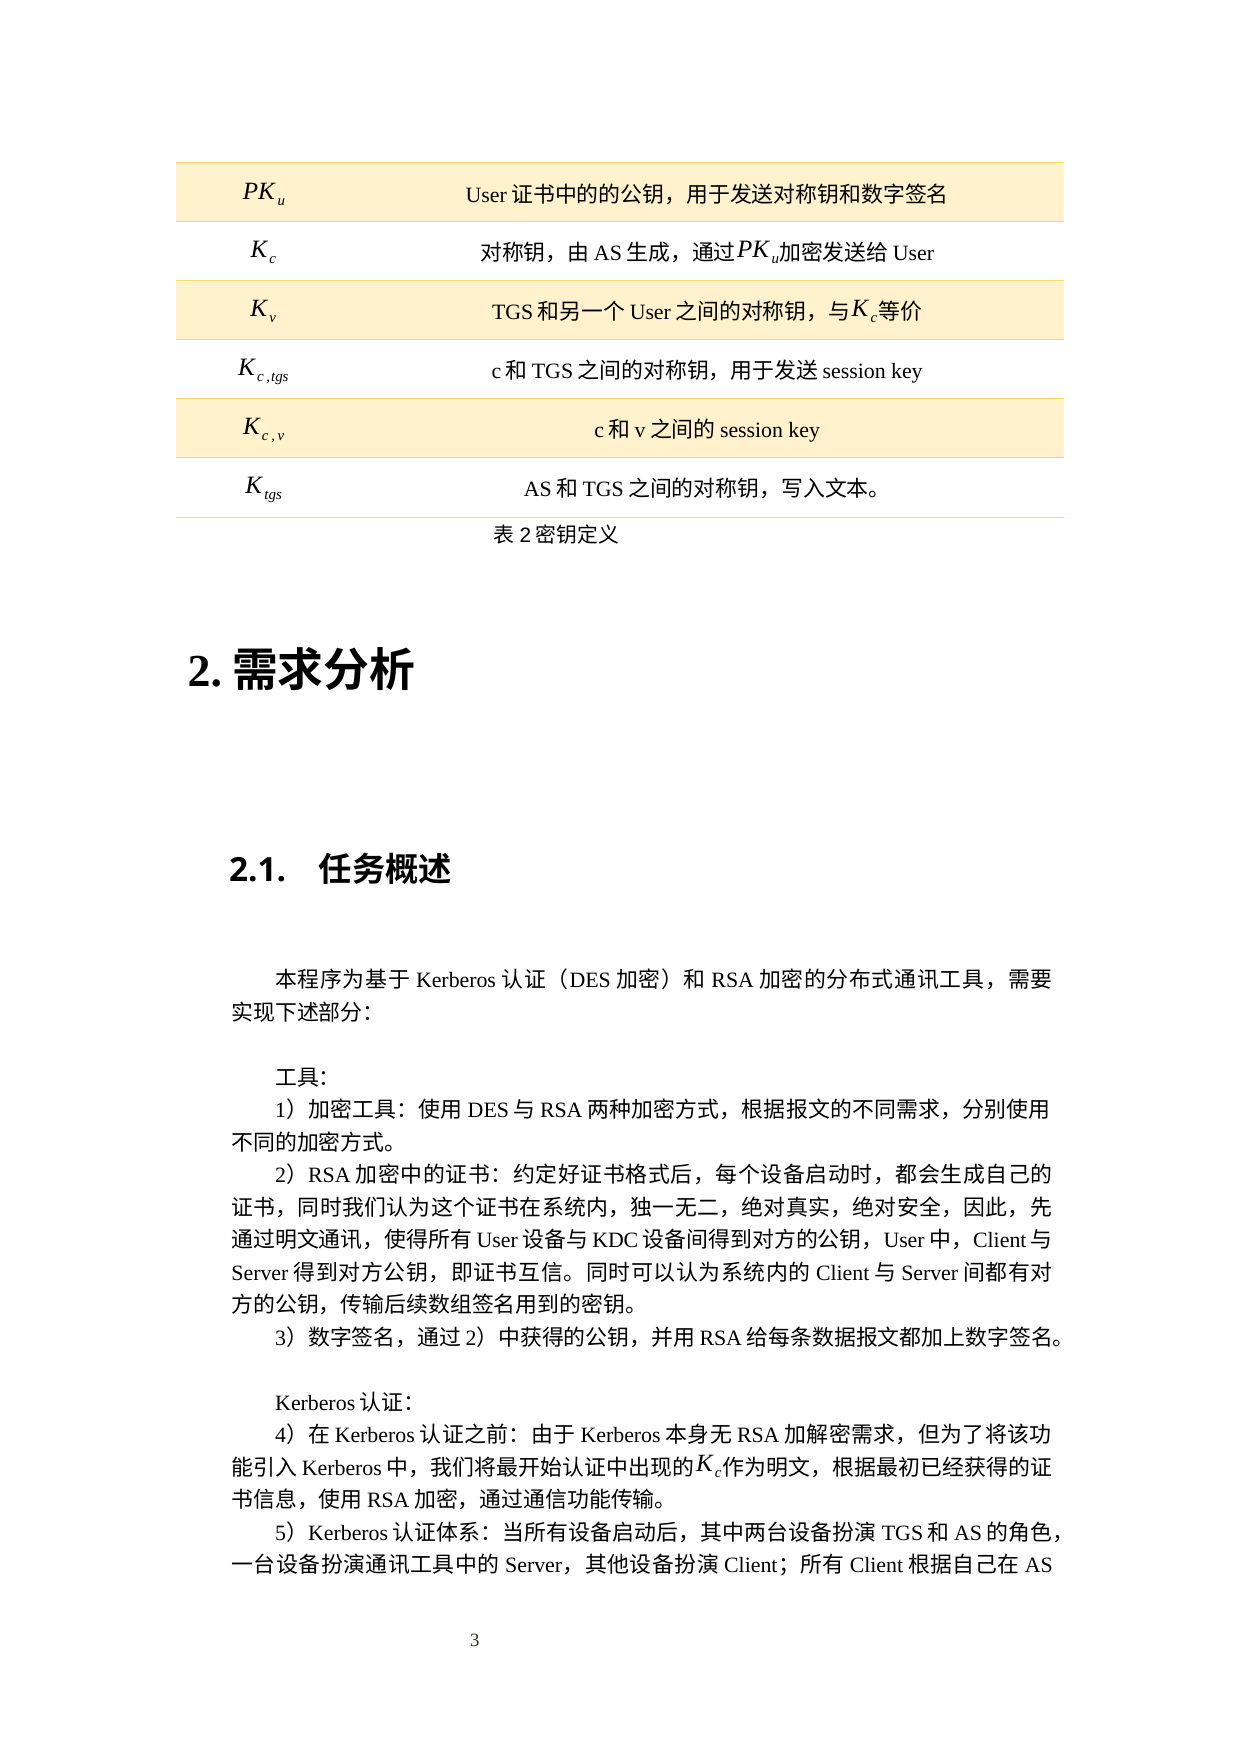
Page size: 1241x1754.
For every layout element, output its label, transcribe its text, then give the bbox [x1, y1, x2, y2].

table_cell User证书中的的公钥，用于发送对称钥和数字签名 [350, 163, 1064, 221]
table_cell c和TGS之间的对称钥，用于发送session key [350, 340, 1064, 398]
text 本程序为基于 Kerberos 认证（DES加密）和 RSA加密的分布式通讯工具，需要实现下述部分： [231, 969, 1053, 1034]
subtitle 需求分析 [187, 617, 1053, 715]
table_cell TGS和另一个User之间的对称钥，与等价 [350, 281, 1064, 339]
table_cell AS和TGS之间的对称钥，写入文本。 [350, 458, 1064, 516]
list RSA加密中的证书：约定好证书格式后，每个设备启动时，都会生成自己的证书，同时我们认为这个证书在系统内，独一无二，绝对真实，绝对安全，因此，先通过明文通讯，使得所有User设备与KDC设备间得到对方的公钥，User中，Client与Server得到对方公钥，即证书互信。同时可以认为系统内的Client与Server间都有对方的公钥，传输后续数组签名用到的密钥。 [231, 1164, 1053, 1326]
table_cell [176, 222, 350, 280]
table_cell [176, 458, 350, 516]
table_cell 对称钥，由AS生成，通过加密发送给User [350, 222, 1064, 280]
table_cell [176, 399, 350, 457]
list Kerberos认证： [231, 1391, 1053, 1424]
subtitle 任务概述 [229, 842, 1053, 907]
table_cell [176, 163, 350, 221]
table_cell [176, 340, 350, 398]
table_cell c和v之间的session key [350, 399, 1064, 457]
table_cell [176, 281, 350, 339]
list 加密工具：使用DES与RSA两种加密方式，根据报文的不同需求，分别使用不同的加密方式。 [231, 1099, 1053, 1164]
text 表 2 密钥定义 [450, 518, 1053, 549]
list 数字签名，通过2）中获得的公钥，并用RSA给每条数据报文都加上数字签名。 [231, 1326, 1053, 1359]
list 在Kerberos认证之前：由于Kerberos本身无RSA加解密需求，但为了将该功能引入Kerberos中，我们将最开始认证中出现的作为明文，根据最初已经获得的证书信息，使用RSA加密，通过通信功能传输。 [231, 1424, 1053, 1521]
text 工具： [231, 1066, 1053, 1099]
